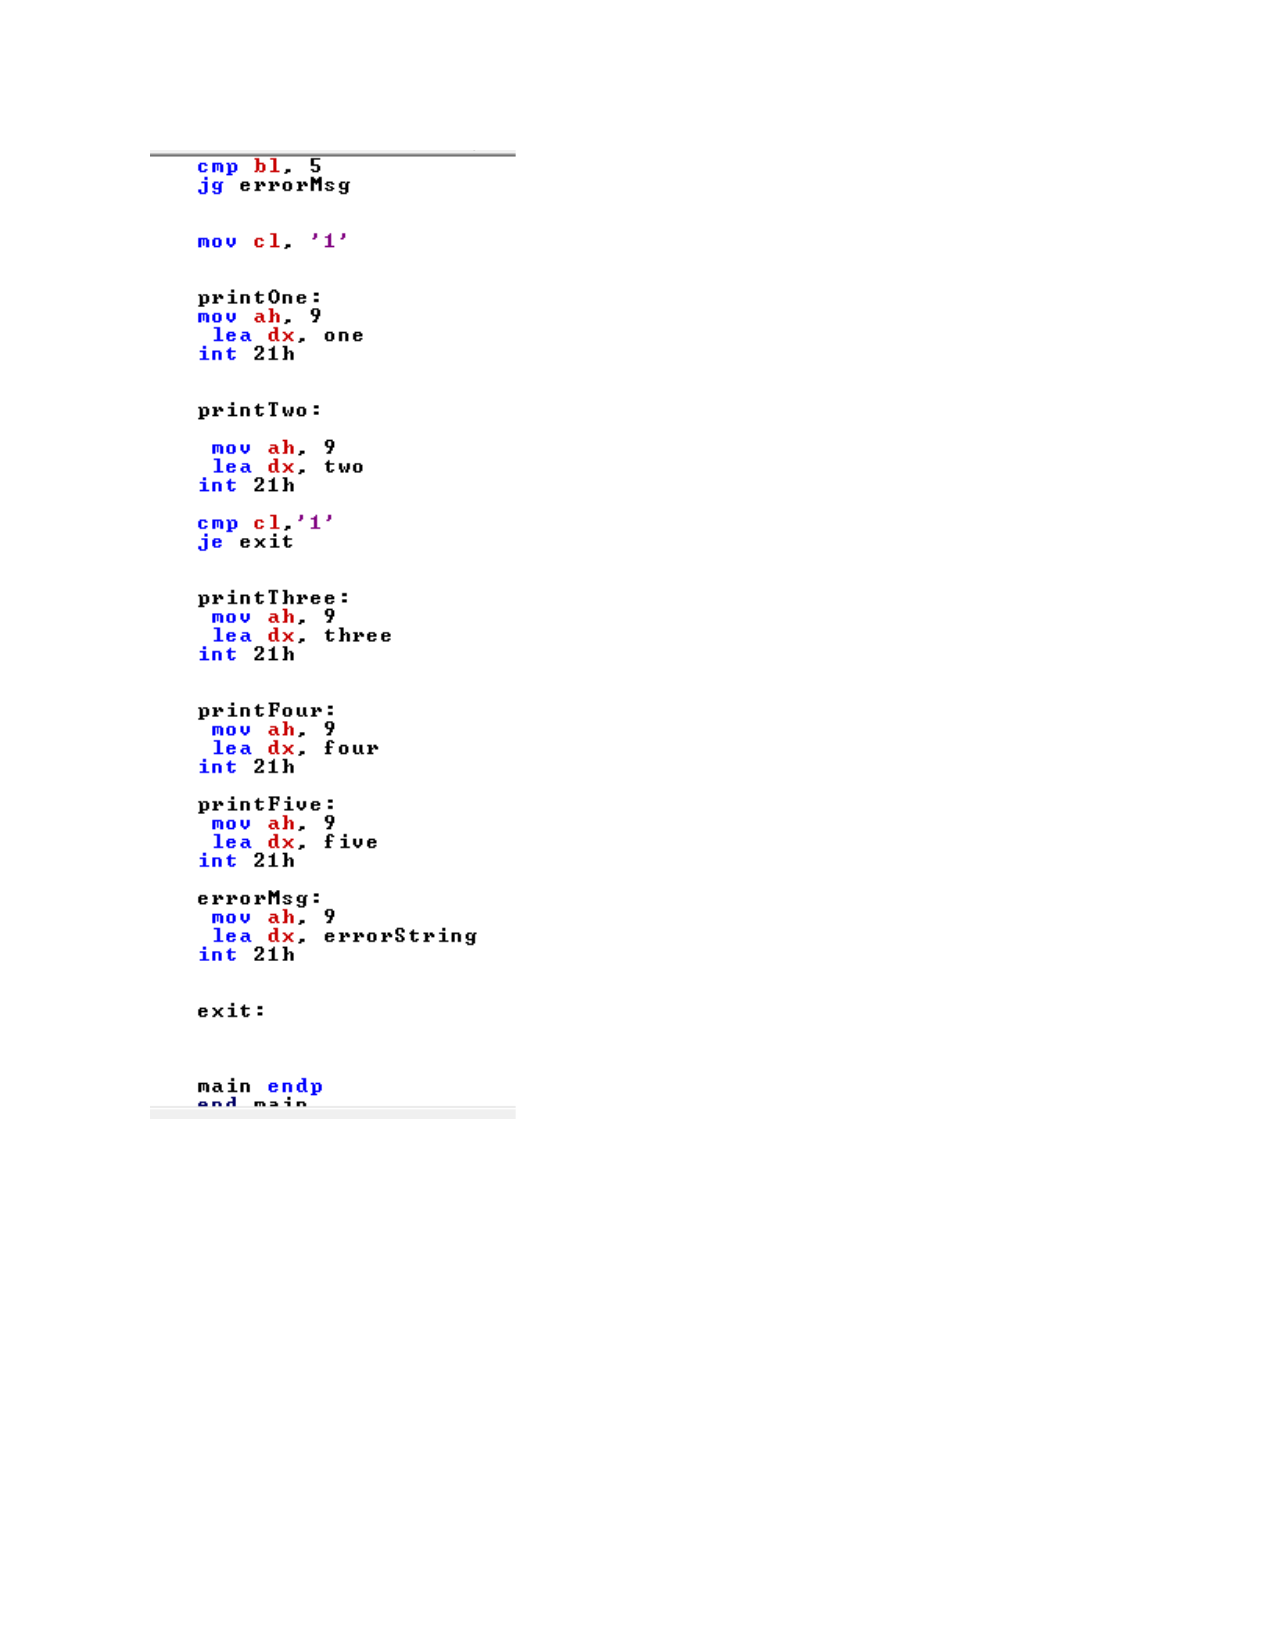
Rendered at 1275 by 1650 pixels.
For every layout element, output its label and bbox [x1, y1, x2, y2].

picture [150, 150, 516, 1119]
